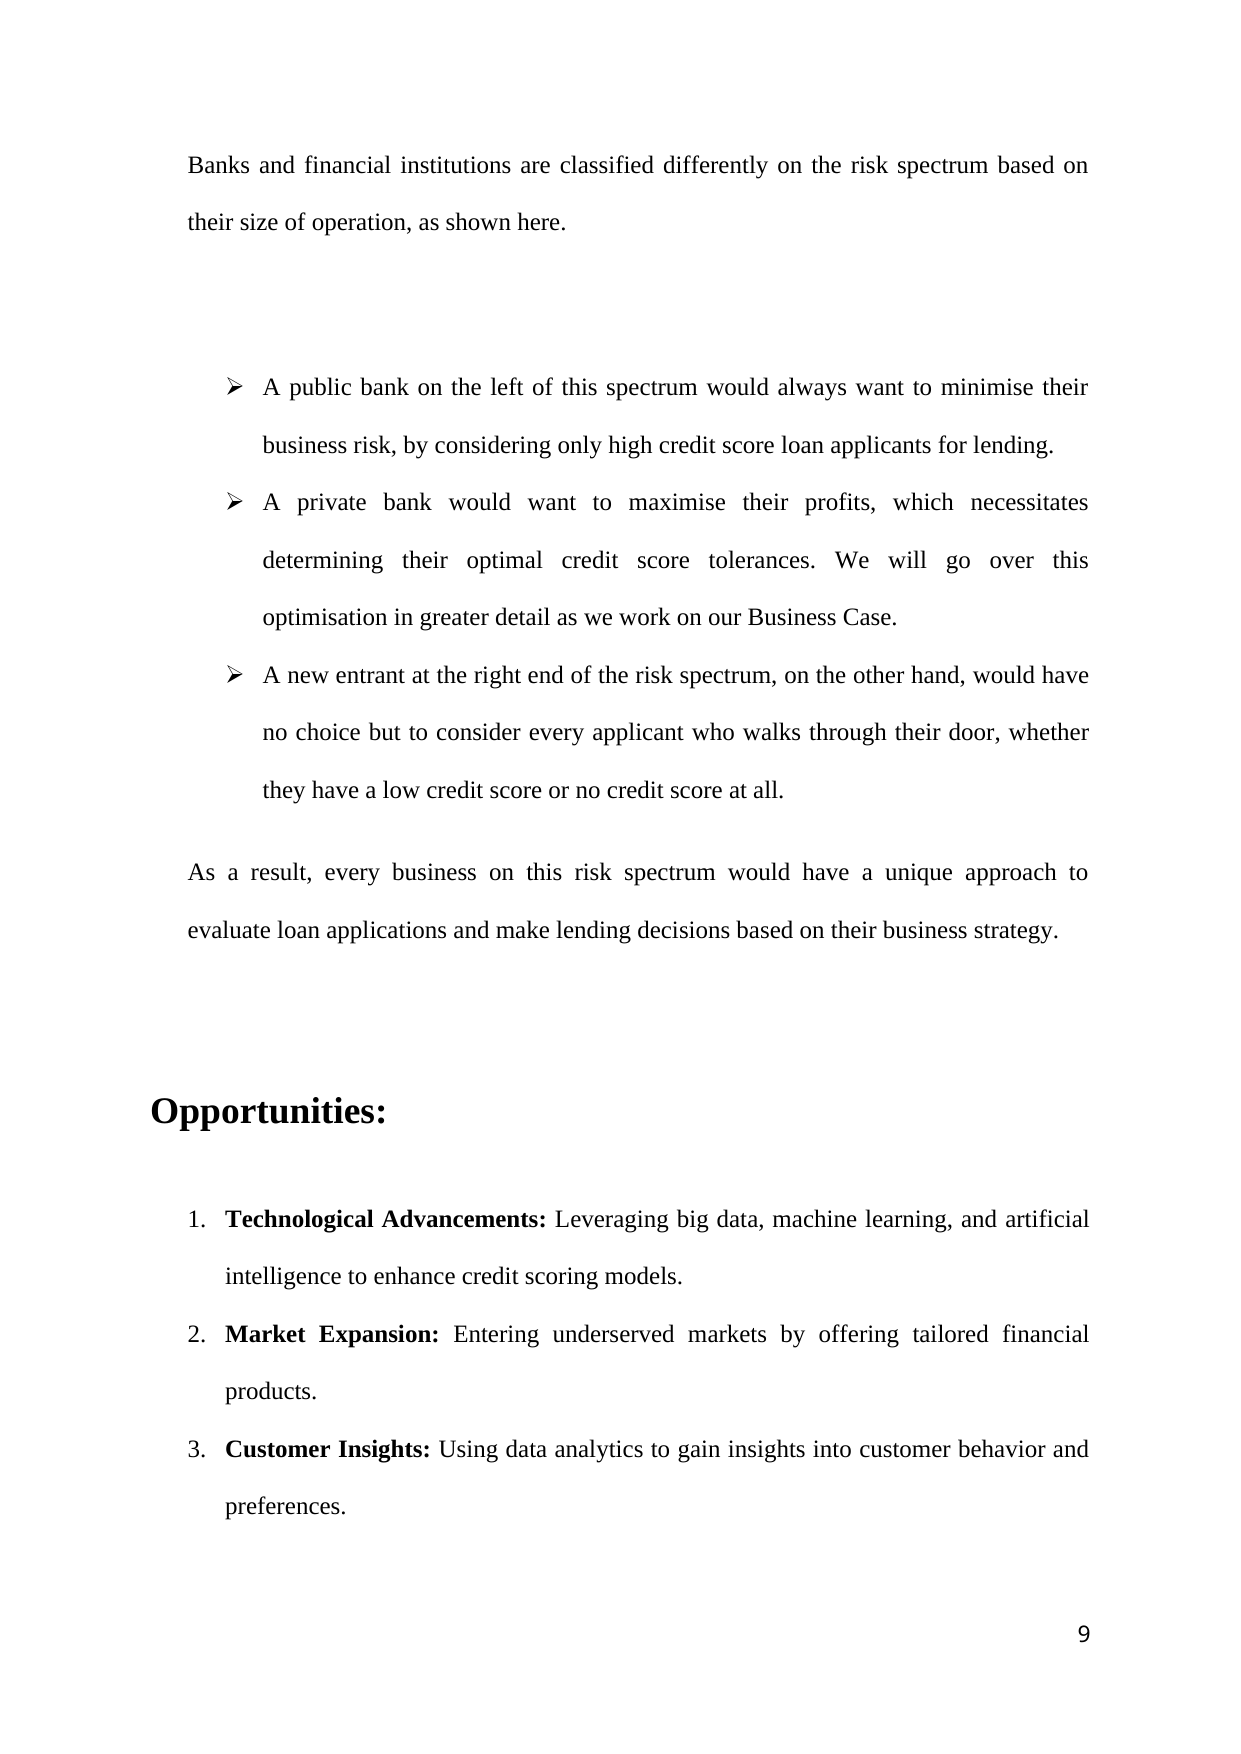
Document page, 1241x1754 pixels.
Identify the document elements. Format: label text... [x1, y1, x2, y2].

list Market Expansion: Entering underserved markets by offering tailored financial products. [187, 1319, 1090, 1405]
text Opportunities: [150, 1088, 1090, 1131]
list Technological Advancements: Leveraging big data, machine learning, and artificial intelligence to enhance credit scoring models. [187, 1204, 1090, 1290]
text Banks and financial institutions are classified differently on the risk spectrum based on their size of operation, as shown here. [187, 150, 1090, 236]
list A private bank would want to maximise their profits, which necessitates determining their optimal credit score tolerances. We will go over this optimisation in greater detail as we work on our Business Case. [225, 487, 1090, 631]
list Customer Insights: Using data analytics to gain insights into customer behavior and preferences. [187, 1434, 1090, 1520]
list A new entrant at the right end of the risk spectrum, on the other hand, would have no choice but to consider every applicant who walks through their door, whether they have a low credit score or no credit score at all. [225, 660, 1090, 804]
list A public bank on the left of this spectrum would always want to minimise their business risk, by considering only high credit score loan applicants for lending. [225, 372, 1090, 459]
text As a result, every business on this risk spectrum would have a unique approach to evaluate loan applications and make lending decisions based on their business strategy. [187, 857, 1090, 944]
